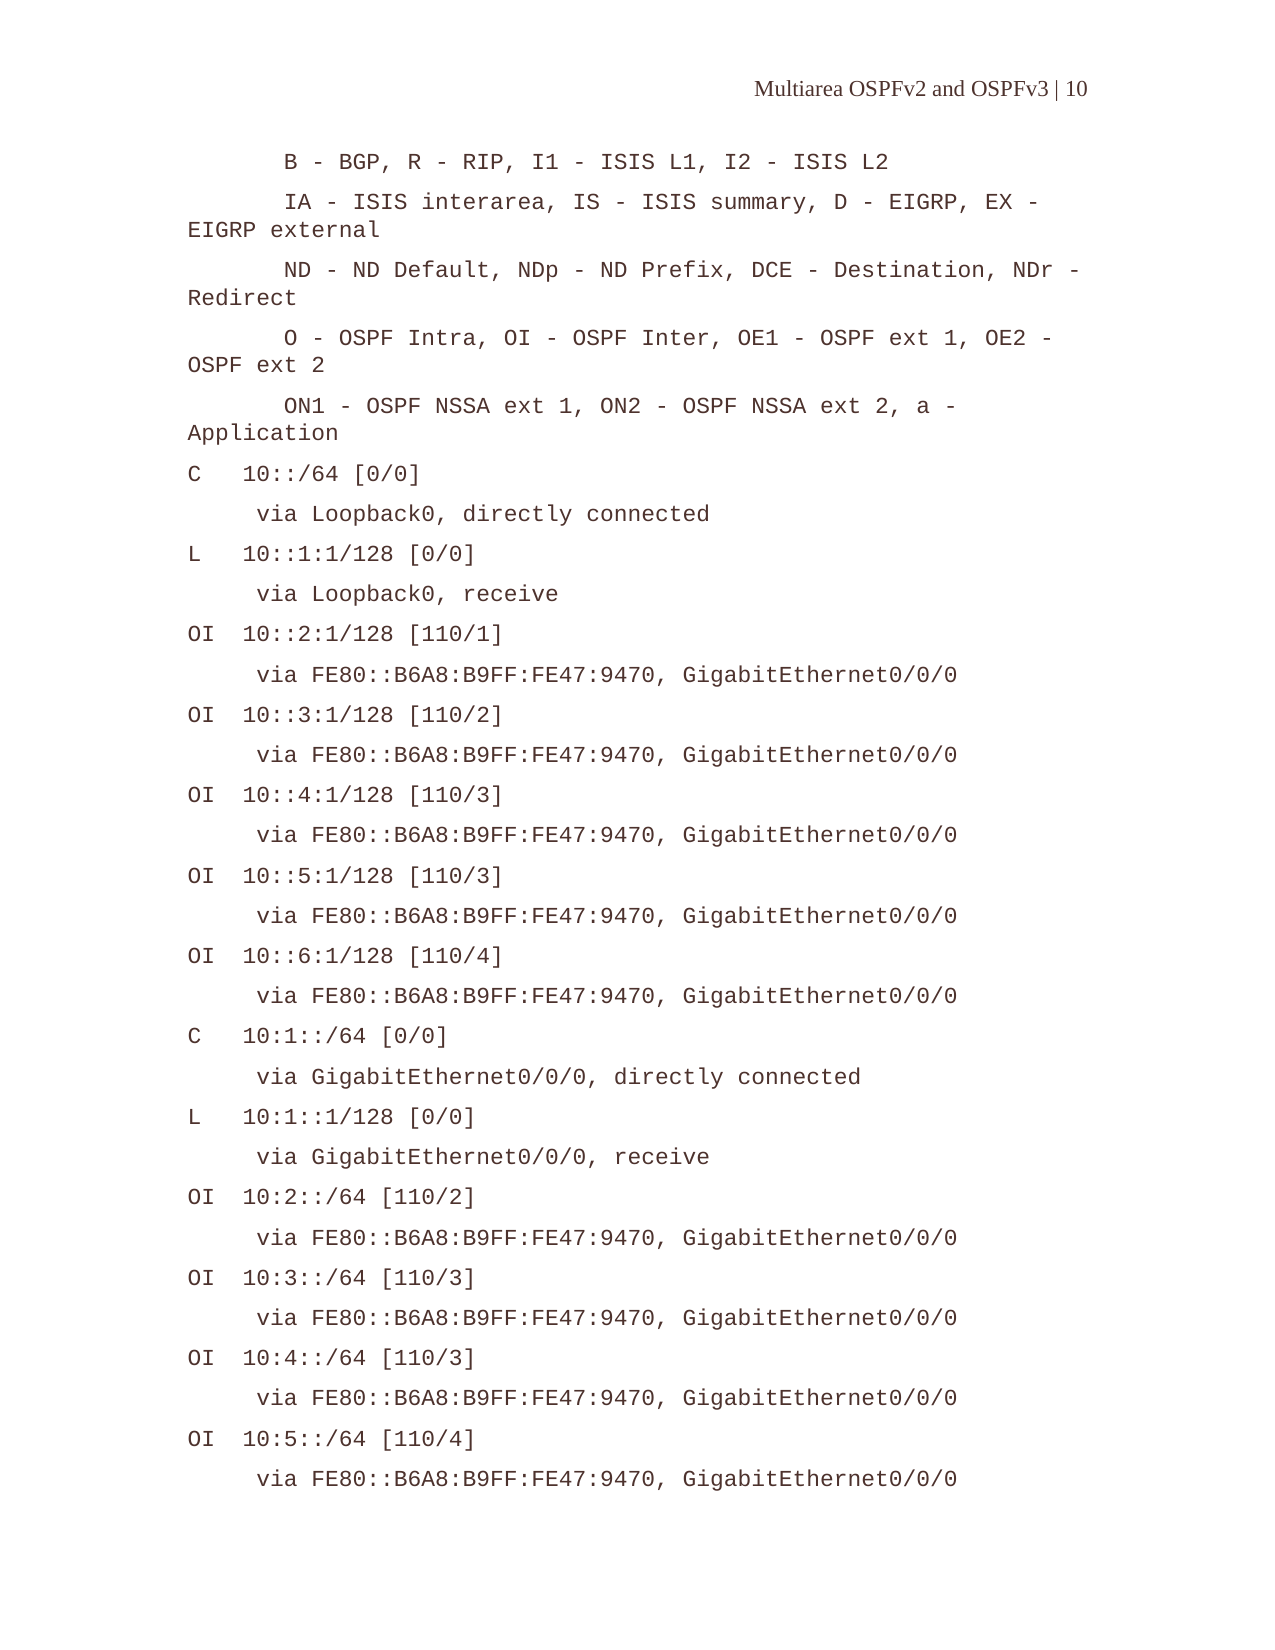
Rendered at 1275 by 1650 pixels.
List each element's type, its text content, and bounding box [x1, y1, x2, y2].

text via FE80::B6A8:B9FF:FE47:9470, GigabitEthernet0/0/0 [187, 984, 1087, 1011]
text B - BGP, R - RIP, I1 - ISIS L1, I2 - ISIS L2 [187, 150, 1087, 176]
text ND - ND Default, NDp - ND Prefix, DCE - Destination, NDr - Redirect [187, 258, 1087, 312]
text via FE80::B6A8:B9FF:FE47:9470, GigabitEthernet0/0/0 [187, 904, 1087, 930]
text via GigabitEthernet0/0/0, receive [187, 1145, 1087, 1171]
text OI 10::2:1/128 [110/1] [187, 623, 1087, 649]
text OI 10::6:1/128 [110/4] [187, 944, 1087, 970]
text IA - ISIS interarea, IS - ISIS summary, D - EIGRP, EX - EIGRP external [187, 190, 1087, 244]
text via Loopback0, receive [187, 582, 1087, 608]
text OI 10:2::/64 [110/2] [187, 1186, 1087, 1212]
text OI 10::3:1/128 [110/2] [187, 703, 1087, 729]
text via FE80::B6A8:B9FF:FE47:9470, GigabitEthernet0/0/0 [187, 824, 1087, 850]
text OI 10:4::/64 [110/3] [187, 1346, 1087, 1372]
text via FE80::B6A8:B9FF:FE47:9470, GigabitEthernet0/0/0 [187, 743, 1087, 769]
text via GigabitEthernet0/0/0, directly connected [187, 1065, 1087, 1091]
text via FE80::B6A8:B9FF:FE47:9470, GigabitEthernet0/0/0 [187, 1306, 1087, 1332]
text C 10:1::/64 [0/0] [187, 1025, 1087, 1051]
text C 10::/64 [0/0] [187, 462, 1087, 488]
text via FE80::B6A8:B9FF:FE47:9470, GigabitEthernet0/0/0 [187, 1467, 1087, 1493]
text OI 10:3::/64 [110/3] [187, 1266, 1087, 1292]
text via FE80::B6A8:B9FF:FE47:9470, GigabitEthernet0/0/0 [187, 663, 1087, 689]
text OI 10:5::/64 [110/4] [187, 1427, 1087, 1453]
text via FE80::B6A8:B9FF:FE47:9470, GigabitEthernet0/0/0 [187, 1226, 1087, 1252]
text L 10:1::1/128 [0/0] [187, 1105, 1087, 1131]
text via Loopback0, directly connected [187, 502, 1087, 528]
text L 10::1:1/128 [0/0] [187, 542, 1087, 568]
text OI 10::5:1/128 [110/3] [187, 864, 1087, 890]
text via FE80::B6A8:B9FF:FE47:9470, GigabitEthernet0/0/0 [187, 1387, 1087, 1413]
text O - OSPF Intra, OI - OSPF Inter, OE1 - OSPF ext 1, OE2 - OSPF ext 2 [187, 326, 1087, 380]
text OI 10::4:1/128 [110/3] [187, 783, 1087, 809]
text ON1 - OSPF NSSA ext 1, ON2 - OSPF NSSA ext 2, a - Application [187, 394, 1087, 448]
